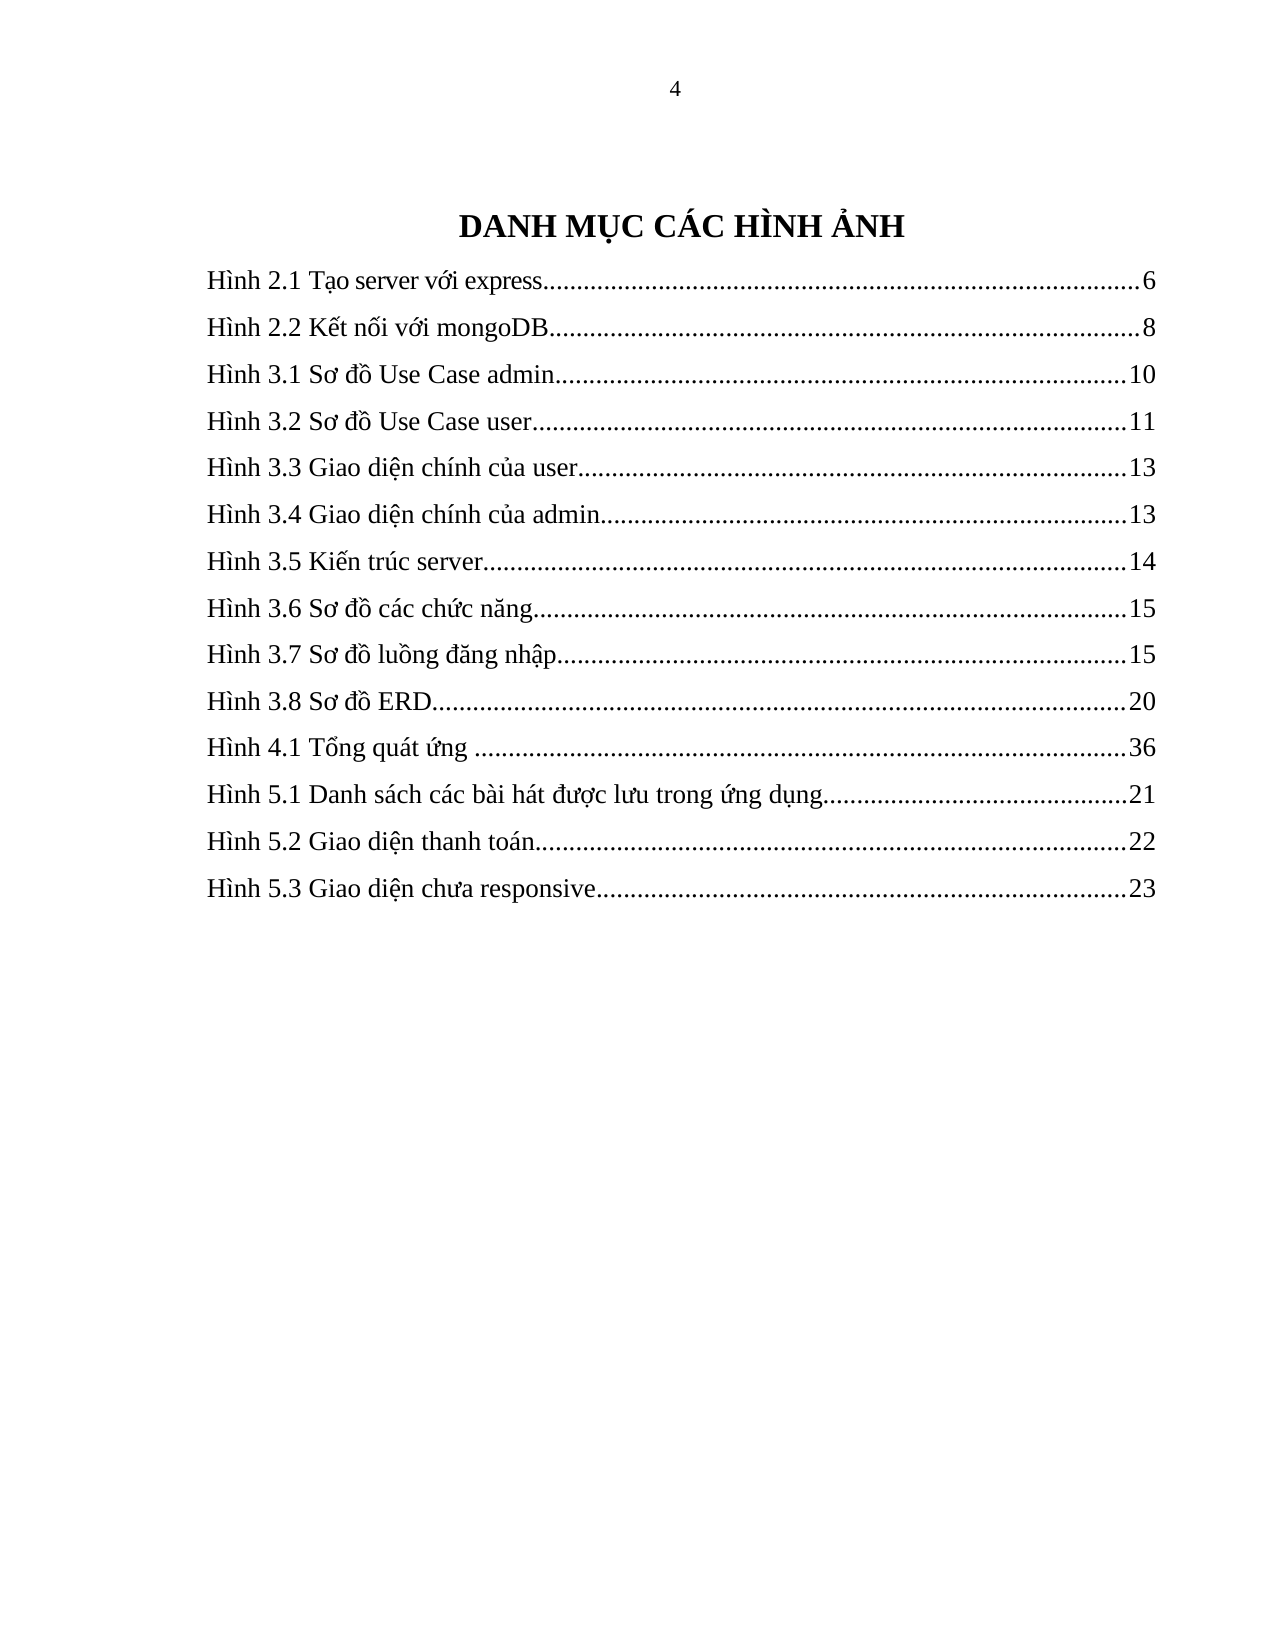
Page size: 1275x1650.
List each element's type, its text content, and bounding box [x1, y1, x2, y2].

text Hình 3.2 Sơ đồ Use Case user 11 [207, 405, 1175, 436]
text Hình 5.3 Giao diện chưa responsive 23 [207, 872, 1175, 903]
text Hình 3.5 Kiến trúc server 14 [207, 545, 1175, 576]
subtitle DANH MỤC CÁC HÌNH ẢNH [392, 207, 971, 245]
text Hình 3.8 Sơ đồ ERD 20 [207, 685, 1175, 716]
text Hình 5.1 Danh sách các bài hát được lưu trong ứng dụng 21 [207, 778, 1175, 809]
text Hình 3.1 Sơ đồ Use Case admin 10 [207, 358, 1175, 389]
text Hình 3.4 Giao diện chính của admin 13 [207, 498, 1175, 529]
text Hình 4.1 Tổng quát ứng 36 [207, 731, 1175, 763]
text Hình 5.2 Giao diện thanh toán 22 [207, 825, 1175, 856]
text Hình 2.2 Kết nối với mongoDB 8 [207, 311, 1175, 342]
text Hình 3.3 Giao diện chính của user 13 [207, 451, 1175, 482]
text Hình 3.7 Sơ đồ luồng đăng nhập 15 [207, 638, 1175, 669]
text Hình 2.1 Tạo server với express 6 [207, 264, 1175, 295]
text Hình 3.6 Sơ đồ các chức năng 15 [207, 592, 1175, 623]
